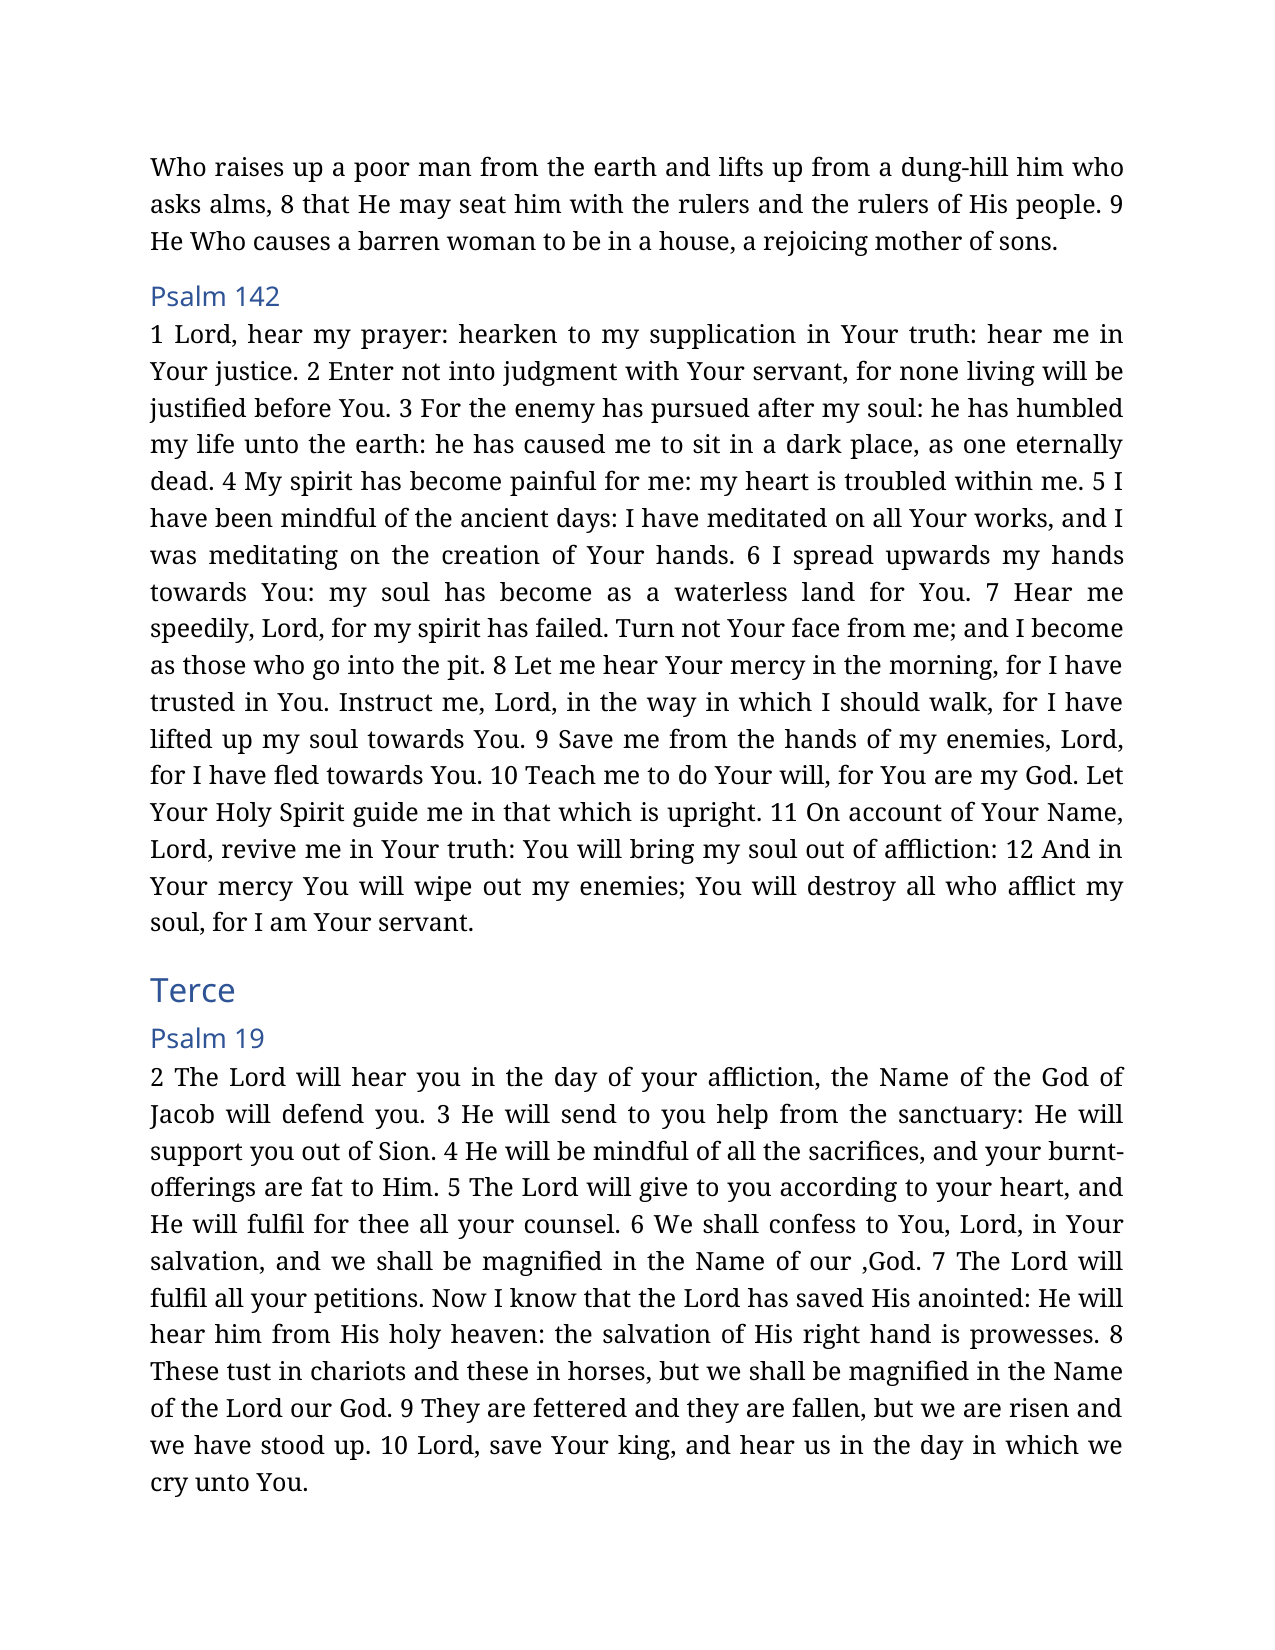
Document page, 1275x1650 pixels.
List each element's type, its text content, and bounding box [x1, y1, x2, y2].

text 1 Lord, hear my prayer: hearken to my supplication in Your truth: hear me in Your justice. 2 Enter not into judgment with Your servant, for none living will be justified before You. 3 For the enemy has pursued after my soul: he has humbled my life unto the earth: he has caused me to sit in a dark place, as one eternally dead. 4 My spirit has become painful for me: my heart is troubled within me. 5 I have been mindful of the ancient days: I have meditated on all Your works, and I was meditating on the creation of Your hands. 6 I spread upwards my hands towards You: my soul has become as a waterless land for You. 7 Hear me speedily, Lord, for my spirit has failed. Turn not Your face from me; and I become as those who go into the pit. 8 Let me hear Your mercy in the morning, for I have trusted in You. Instruct me, Lord, in the way in which I should walk, for I have lifted up my soul towards You. 9 Save me from the hands of my enemies, Lord, for I have fled towards You. 10 Teach me to do Your will, for You are my God. Let Your Holy Spirit guide me in that which is upright. 11 On account of Your Name, Lord, revive me in Your truth: You will bring my soul out of affliction: 12 And in Your mercy You will wipe out my enemies; You will destroy all who afflict my soul, for I am Your servant. [150, 317, 1125, 939]
text 2 The Lord will hear you in the day of your affliction, the Name of the God of Jacob will defend you. 3 He will send to you help from the sanctuary: He will support you out of Sion. 4 He will be mindful of all the sacrifices, and your burnt-offerings are fat to Him. 5 The Lord will give to you according to your heart, and He will fulfil for thee all your counsel. 6 We shall confess to You, Lord, in Your salvation, and we shall be magnified in the Name of our ,God. 7 The Lord will fulfil all your petitions. Now I know that the Lord has saved His anointed: He will hear him from His holy heaven: the salvation of His right hand is prowesses. 8 These tust in chariots and these in horses, but we shall be magnified in the Name of the Lord our God. 9 They are fettered and they are fallen, but we are risen and we have stood up. 10 Lord, save Your king, and hear us in the day in which we cry unto You. [150, 1060, 1125, 1498]
subtitle Psalm 142 [150, 277, 1125, 314]
subtitle Psalm 19 [150, 1020, 1125, 1057]
subtitle Terce [150, 967, 1125, 1012]
